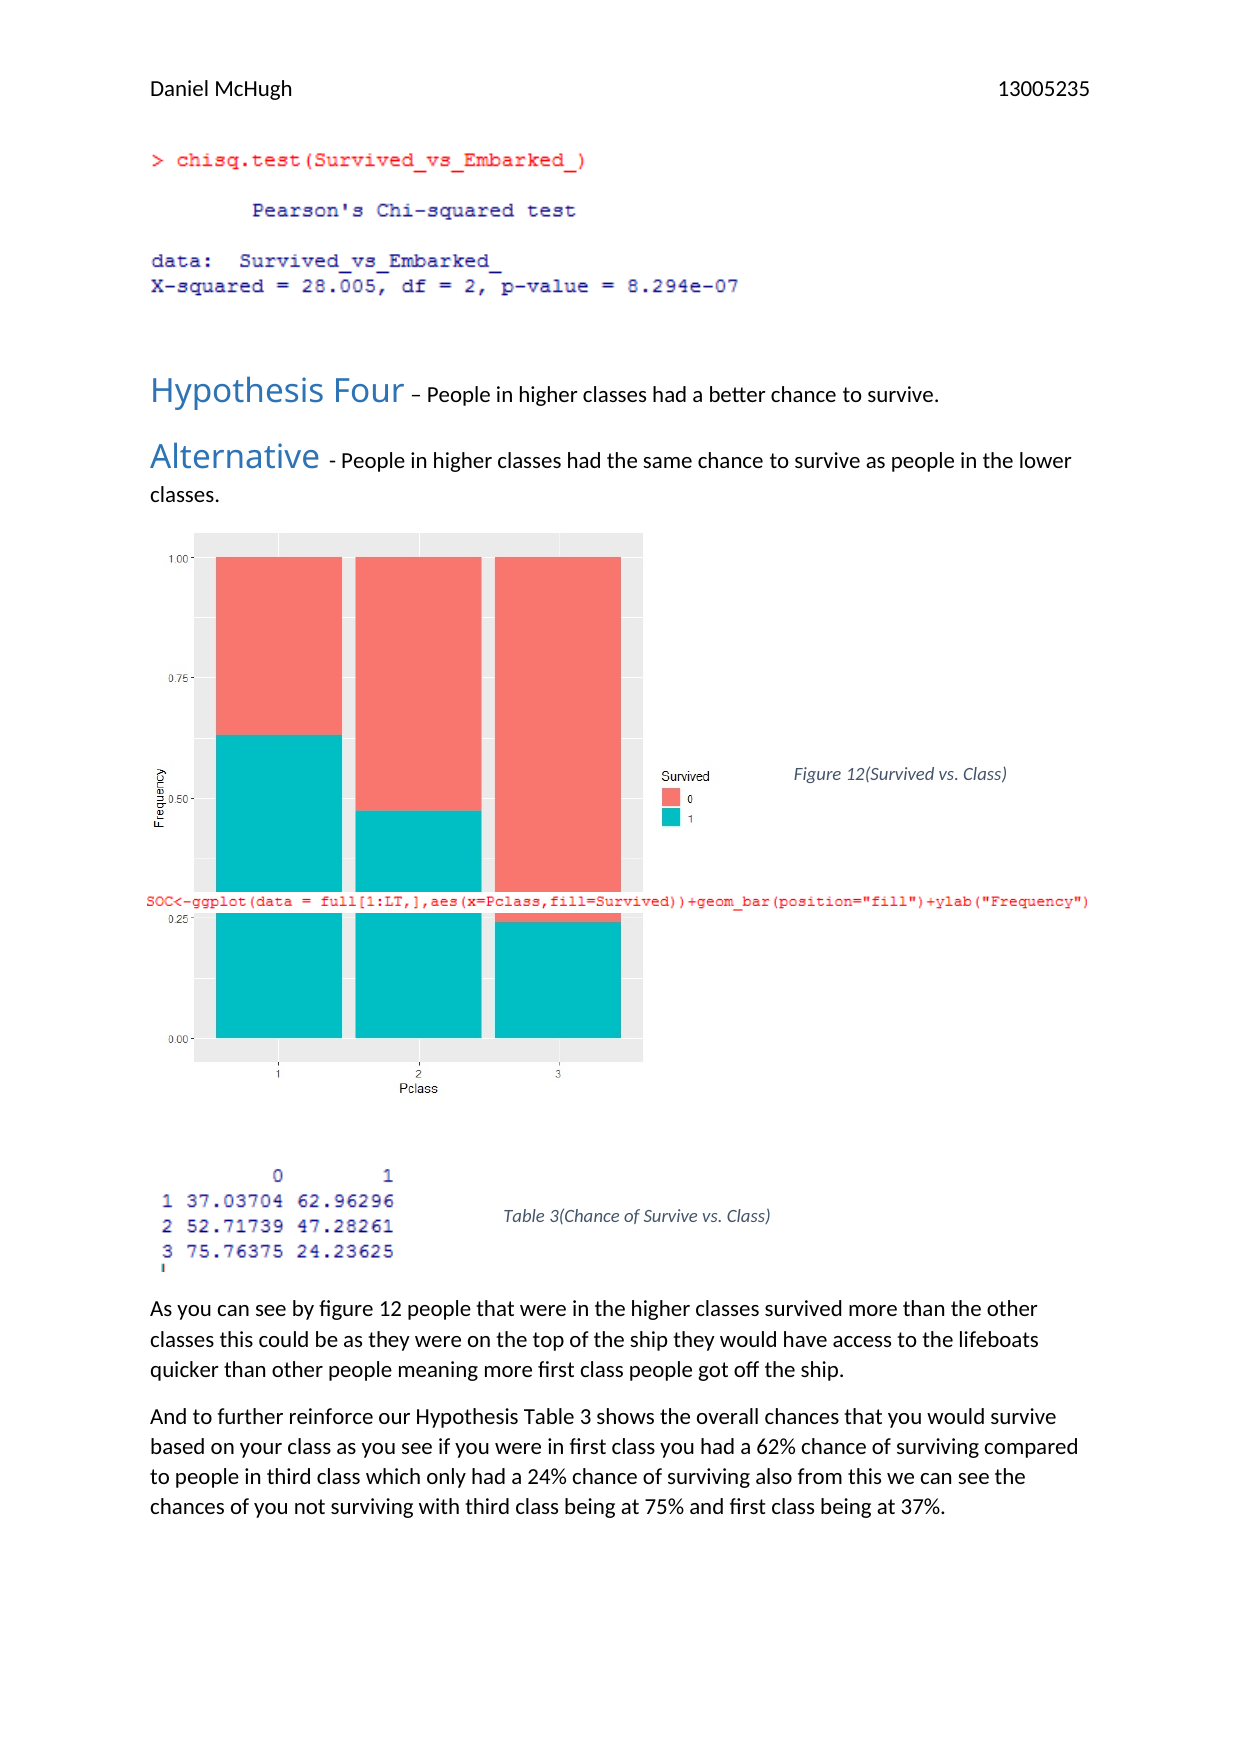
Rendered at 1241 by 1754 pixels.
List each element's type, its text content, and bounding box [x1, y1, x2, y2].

text Alternative - People in higher classes had the same chance to survive as people in the lower classes. [150, 433, 1090, 508]
text Figure 12(Survived vs. Class) [775, 762, 1090, 785]
text Hypothesis Four – People in higher classes had a better chance to survive. [150, 367, 1090, 413]
text Table 3(Chance of Survive vs. Class) [485, 1204, 1090, 1227]
text As you can see by figure 12 people that were in the higher classes survived more than the other classes this could be as they were on the top of the ship they would have access to the lifeboats quicker than other people meaning more first class people got off the ship. [150, 1248, 1090, 1383]
picture [137, 1138, 485, 1272]
picture [146, 527, 1088, 1101]
text And to further reinforce our Hypothesis Table 3 shows the overall chances that you would survive based on your class as you see if you were in first class you had a 62% chance of surviving compared to people in third class which only had a 24% chance of surviving also from this we can see the chances of you not surviving with third class being at 75% and first class being at 37%. [150, 1402, 1090, 1521]
picture [150, 150, 1071, 302]
